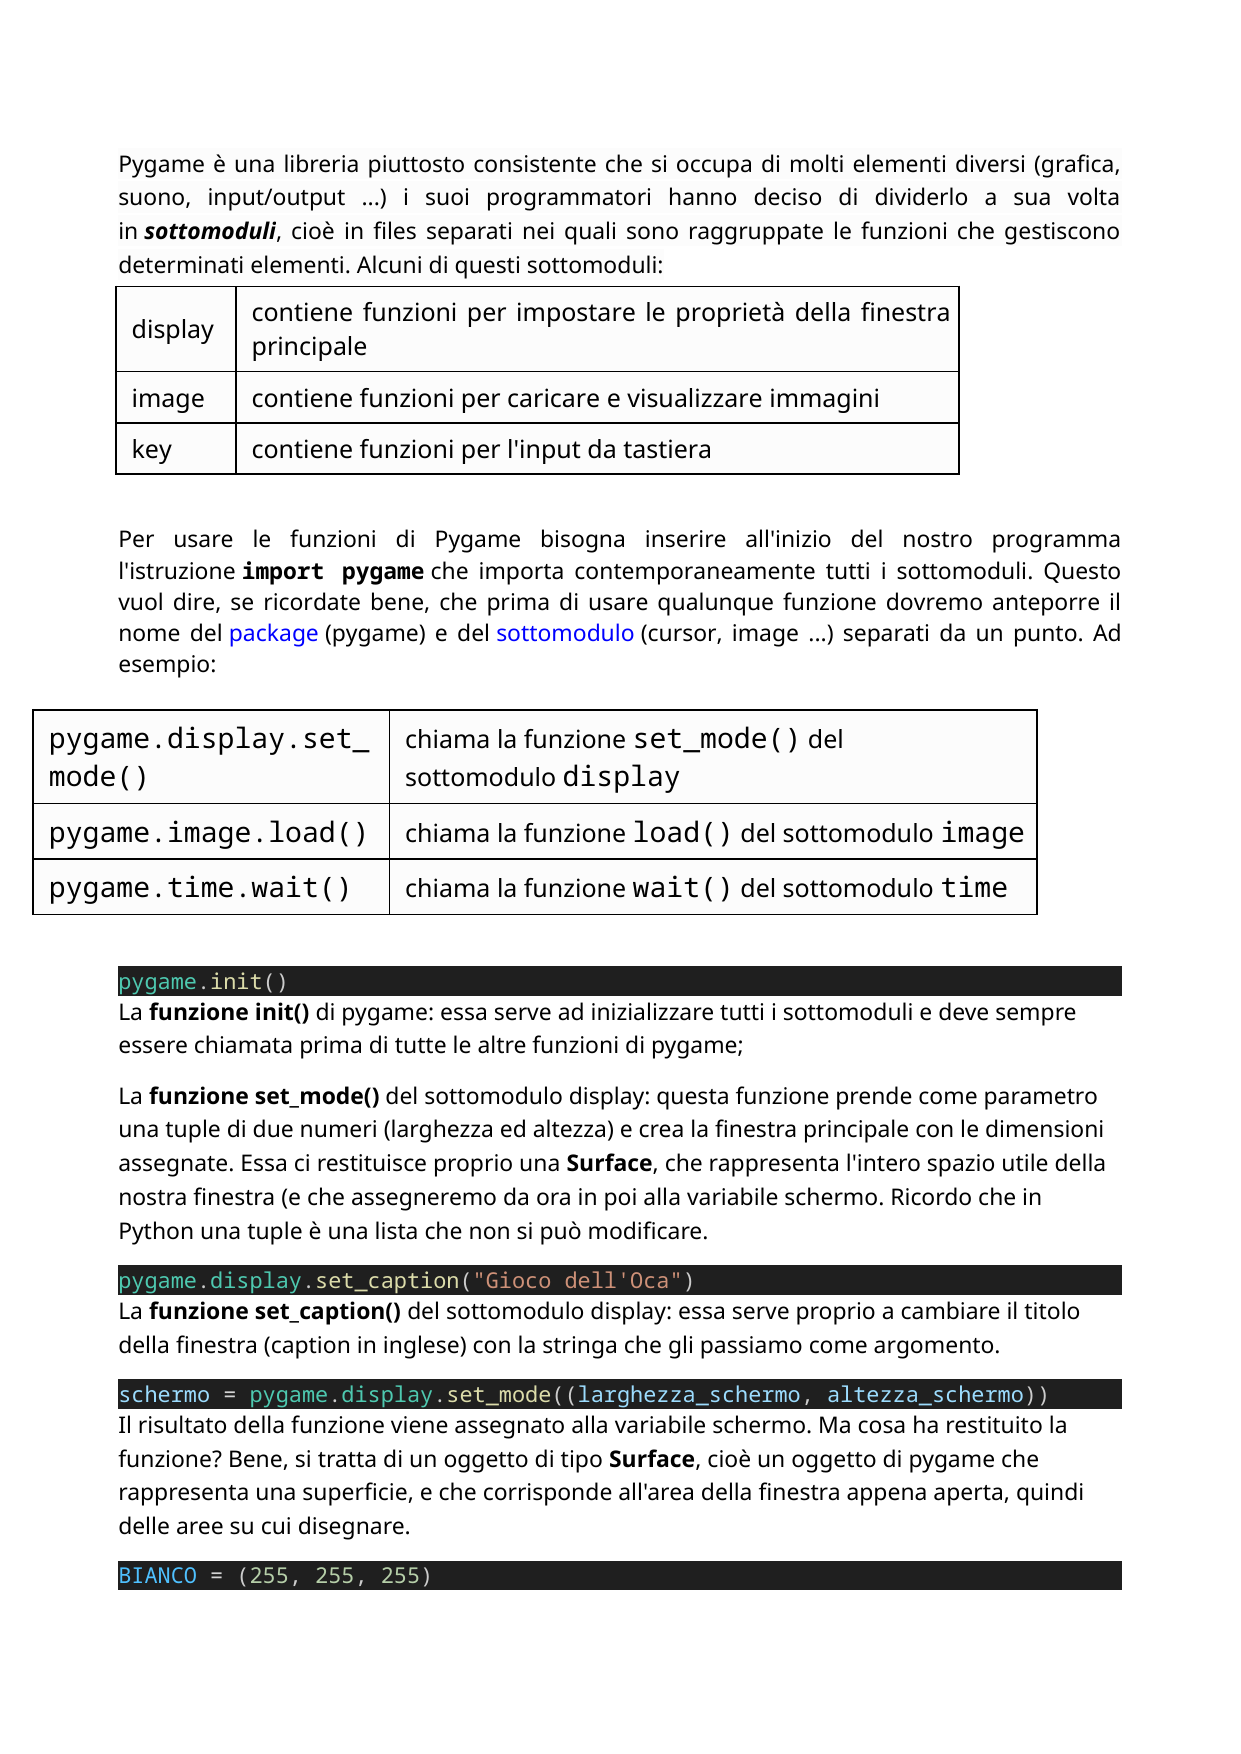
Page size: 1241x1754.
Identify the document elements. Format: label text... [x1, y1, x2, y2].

table_cell chiama la funzione wait() del sottomodulo time [390, 860, 1036, 914]
text BIANCO = (255, 255, 255) [118, 1561, 1122, 1590]
table_header display [117, 287, 235, 371]
text Pygame è una libreria piuttosto consistente che si occupa di molti elementi diversi (grafica, suono, input/output ...) i suoi programmatori hanno deciso di dividerlo a sua volta in sottomoduli, cioè in files separati nei quali sono raggruppate le funzioni che gestiscono determinati elementi. Alcuni di questi sottomoduli: [118, 246, 1122, 280]
table_header pygame.display.set_mode() [34, 711, 389, 803]
text La funzione set_caption() del sottomodulo display: essa serve proprio a cambiare il titolo della finestra (caption in inglese) con la stringa che gli passiamo come argomento. [118, 1295, 1122, 1360]
table_cell key [117, 424, 235, 473]
text La funzione set_mode() del sottomodulo display: questa funzione prende come parametro una tuple di due numeri (larghezza ed altezza) e crea la finestra principale con le dimensioni assegnate. Essa ci restituisce proprio una Surface, che rappresenta l'intero spazio utile della nostra finestra (e che assegneremo da ora in poi alla variabile schermo. Ricordo che in Python una tuple è una lista che non si può modificare. [118, 1080, 1122, 1246]
table_cell image [117, 372, 235, 422]
text Per usare le funzioni di Pygame bisogna inserire all'inizio del nostro programma l'istruzione import pygame che importa contemporaneamente tutti i sottomoduli. Questo vuol dire, se ricordate bene, che prima di usare qualunque funzione dovremo anteporre il nome del package (pygame) e del sottomodulo (cursor, image ...) separati da un punto. Ad esempio: [118, 523, 1122, 680]
table_cell chiama la funzione load() del sottomodulo image [390, 804, 1036, 858]
table_cell pygame.time.wait() [34, 860, 389, 914]
table_header chiama la funzione set_mode() del sottomodulo display [390, 711, 1036, 803]
table_cell contiene funzioni per caricare e visualizzare immagini [237, 372, 958, 422]
text pygame.init() [118, 966, 1122, 996]
text pygame.display.set_caption("Gioco dell'Oca") [118, 1265, 1122, 1295]
text Il risultato della funzione viene assegnato alla variabile schermo. Ma cosa ha restituito la funzione? Bene, si tratta di un oggetto di tipo Surface, cioè un oggetto di pygame che rappresenta una superficie, e che corrisponde all'area della finestra appena aperta, quindi delle aree su cui disegnare. [118, 1409, 1122, 1541]
table_header contiene funzioni per impostare le proprietà della finestra principale [237, 287, 958, 371]
text La funzione init() di pygame: essa serve ad inizializzare tutti i sottomoduli e deve sempre essere chiamata prima di tutte le altre funzioni di pygame; [118, 996, 1122, 1061]
table_cell pygame.image.load() [34, 804, 389, 858]
text schermo = pygame.display.set_mode((larghezza_schermo, altezza_schermo)) [118, 1379, 1122, 1409]
table_cell contiene funzioni per l'input da tastiera [237, 424, 958, 473]
